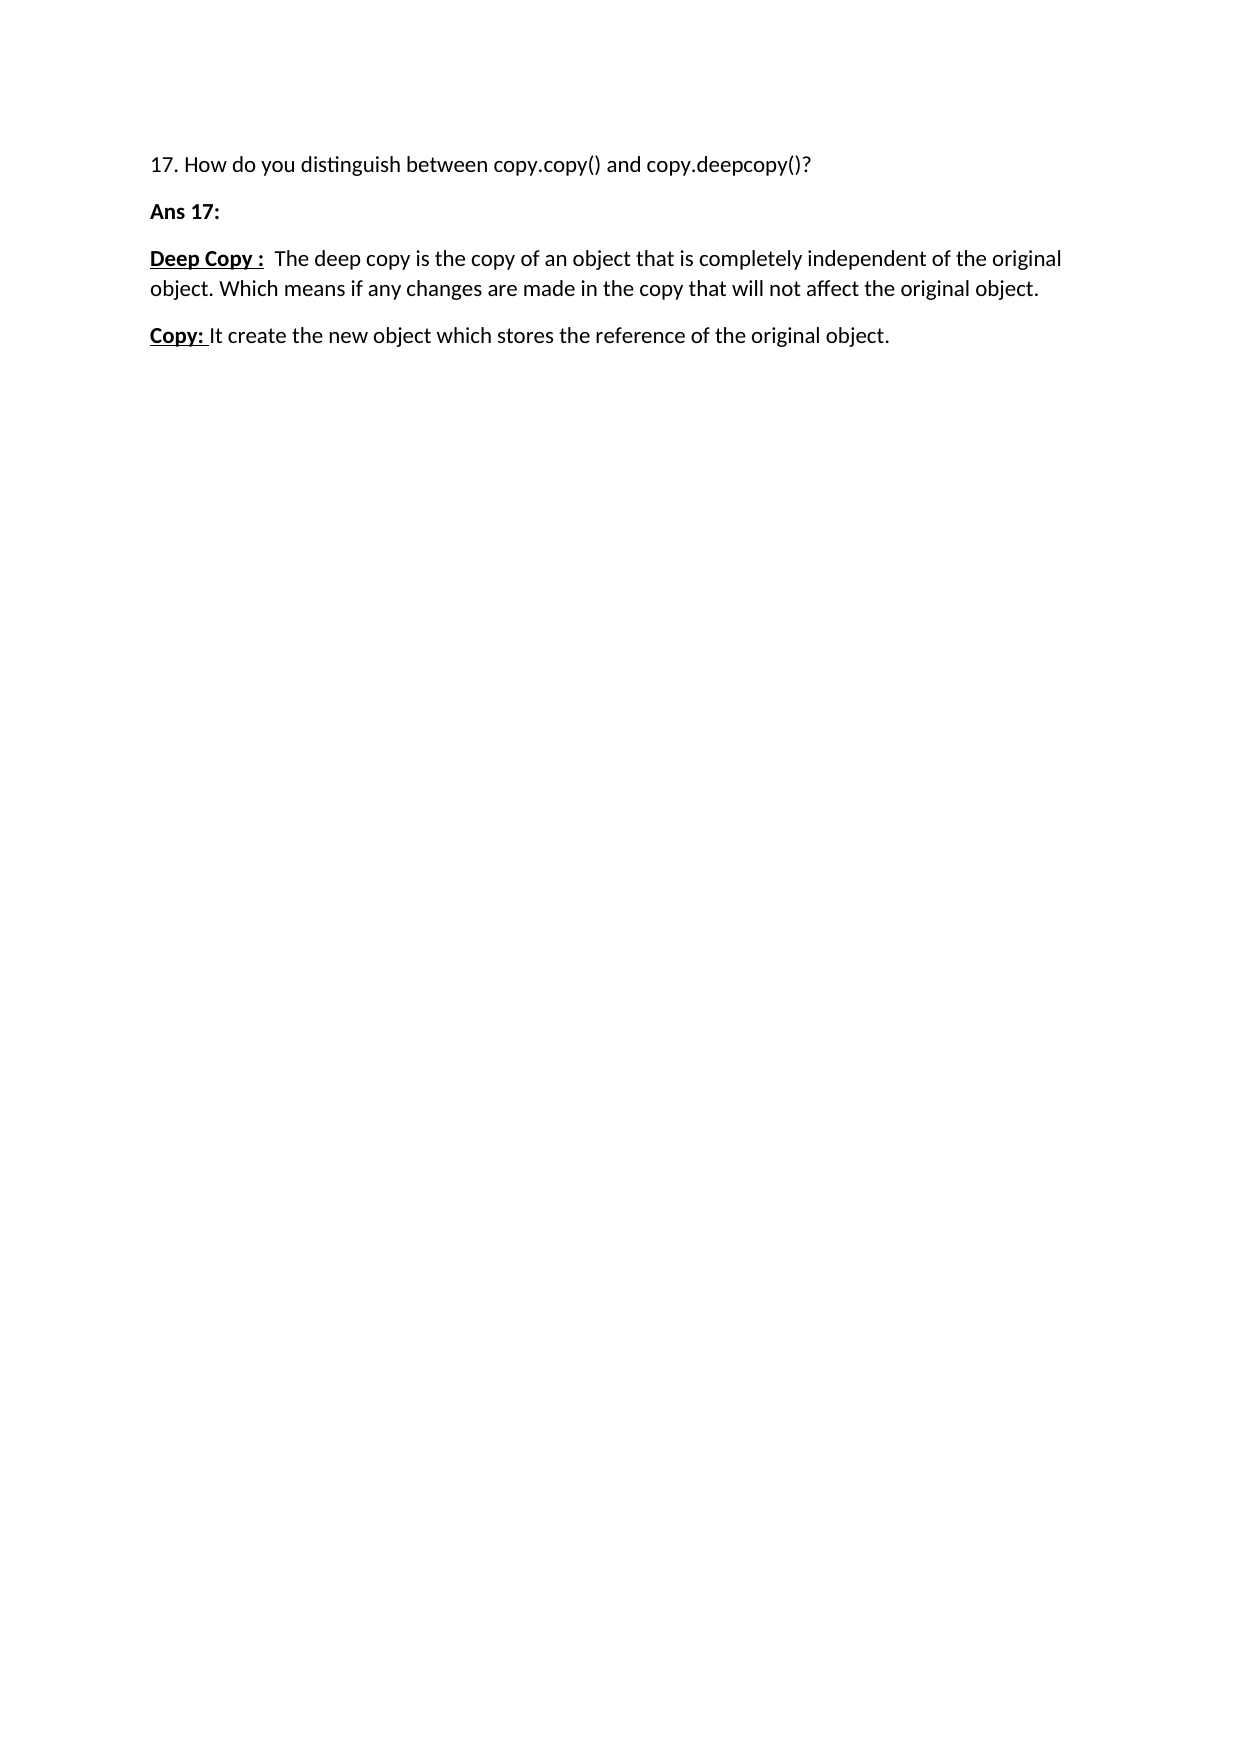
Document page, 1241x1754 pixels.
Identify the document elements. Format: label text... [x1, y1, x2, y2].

text Copy: It create the new object which stores the reference of the original object. [150, 321, 1090, 349]
text Deep Copy : The deep copy is the copy of an object that is completely independent of the original object. Which means if any changes are made in the copy that will not affect the original object. [150, 244, 1090, 302]
text Ans 17: [150, 197, 1090, 225]
text 17. How do you distinguish between copy.copy() and copy.deepcopy()? [150, 150, 1090, 178]
